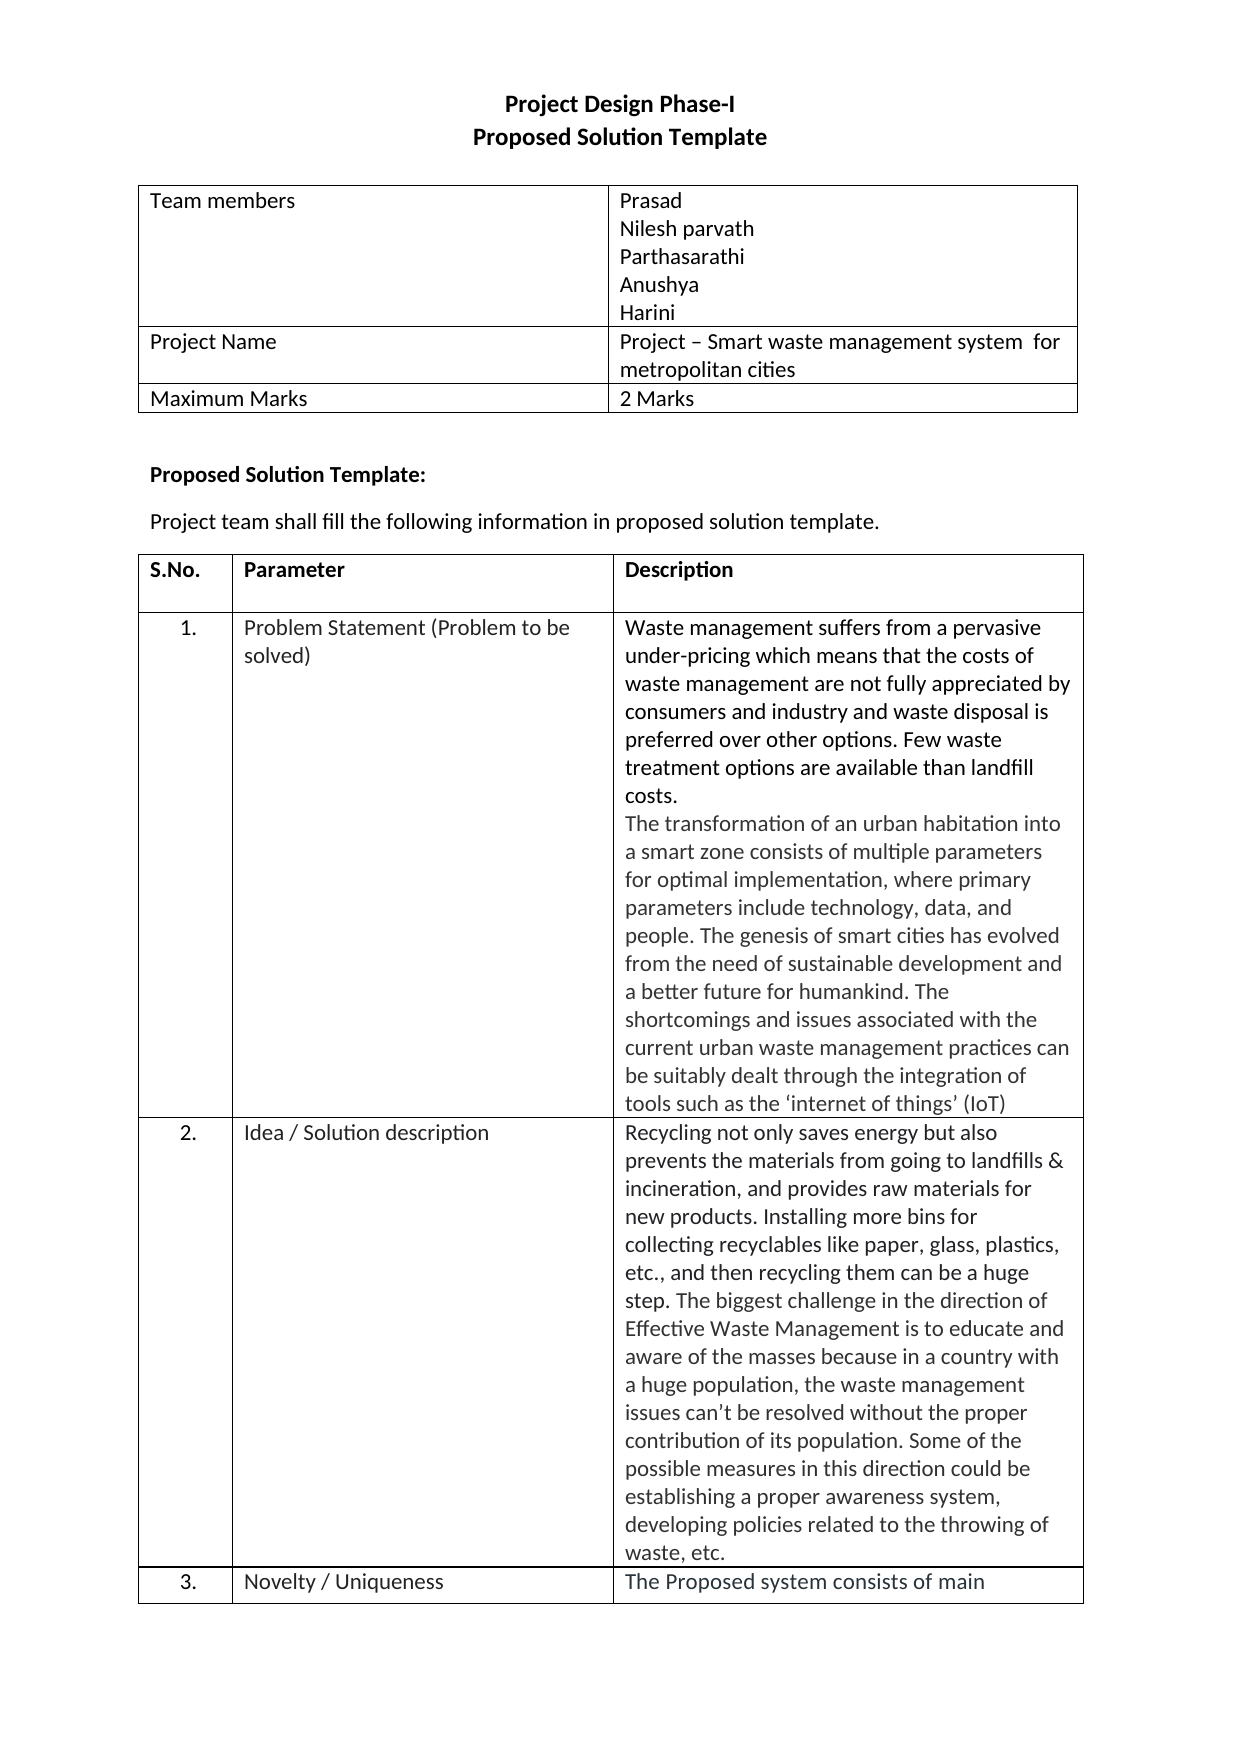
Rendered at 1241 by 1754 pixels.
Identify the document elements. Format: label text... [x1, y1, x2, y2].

text Proposed Solution Template: [150, 460, 1090, 488]
table_cell Project Name [139, 327, 608, 383]
table_cell Waste management suffers from a pervasive under-pricing which means that the costs of waste management are not fully appreciated by consumers and industry and waste disposal is preferred over other options. Few waste treatment options are available than landfill costs. The transformation of an urban habitation into a smart zone consists of multiple parameters for optimal implementation, where primary parameters include technology, data, and people. The genesis of smart cities has evolved from the need of sustainable development and a better future for humankind. The shortcomings and issues associated with the current urban waste management practices can be suitably dealt through the integration of tools such as the ‘internet of things’ (IoT) [614, 613, 1083, 1117]
table_header Parameter [233, 555, 613, 612]
table_cell Project – Smart waste management system for metropolitan cities [609, 327, 1077, 383]
table_header Team members [139, 186, 608, 326]
table_header S.No. [139, 555, 232, 612]
text Proposed Solution Template [150, 122, 1090, 152]
table_cell [139, 613, 232, 1117]
table_cell Problem Statement (Problem to be solved) [233, 613, 613, 1117]
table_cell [614, 1568, 1083, 1603]
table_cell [233, 1568, 613, 1603]
table_header Description [614, 555, 1083, 612]
table_cell Idea / Solution description [233, 1118, 613, 1566]
table_cell Recycling not only saves energy but also prevents the materials from going to landfills & incineration, and provides raw materials for new products. Installing more bins for collecting recyclables like paper, glass, plastics, etc., and then recycling them can be a huge step. The biggest challenge in the direction of Effective Waste Management is to educate and aware of the masses because in a country with a huge population, the waste management issues can’t be resolved without the proper contribution of its population. Some of the possible measures in this direction could be establishing a proper awareness system, developing policies related to the throwing of waste, etc. [614, 1118, 1083, 1566]
table_cell [139, 1118, 232, 1566]
table_cell Maximum Marks [139, 384, 608, 412]
text Project team shall fill the following information in proposed solution template. [150, 507, 1090, 535]
table_cell [139, 1568, 232, 1603]
text Project Design Phase-I [150, 89, 1090, 119]
table_cell 2 Marks [609, 384, 1077, 412]
table_header Prasad Nilesh parvath Parthasarathi Anushya Harini [609, 186, 1077, 326]
